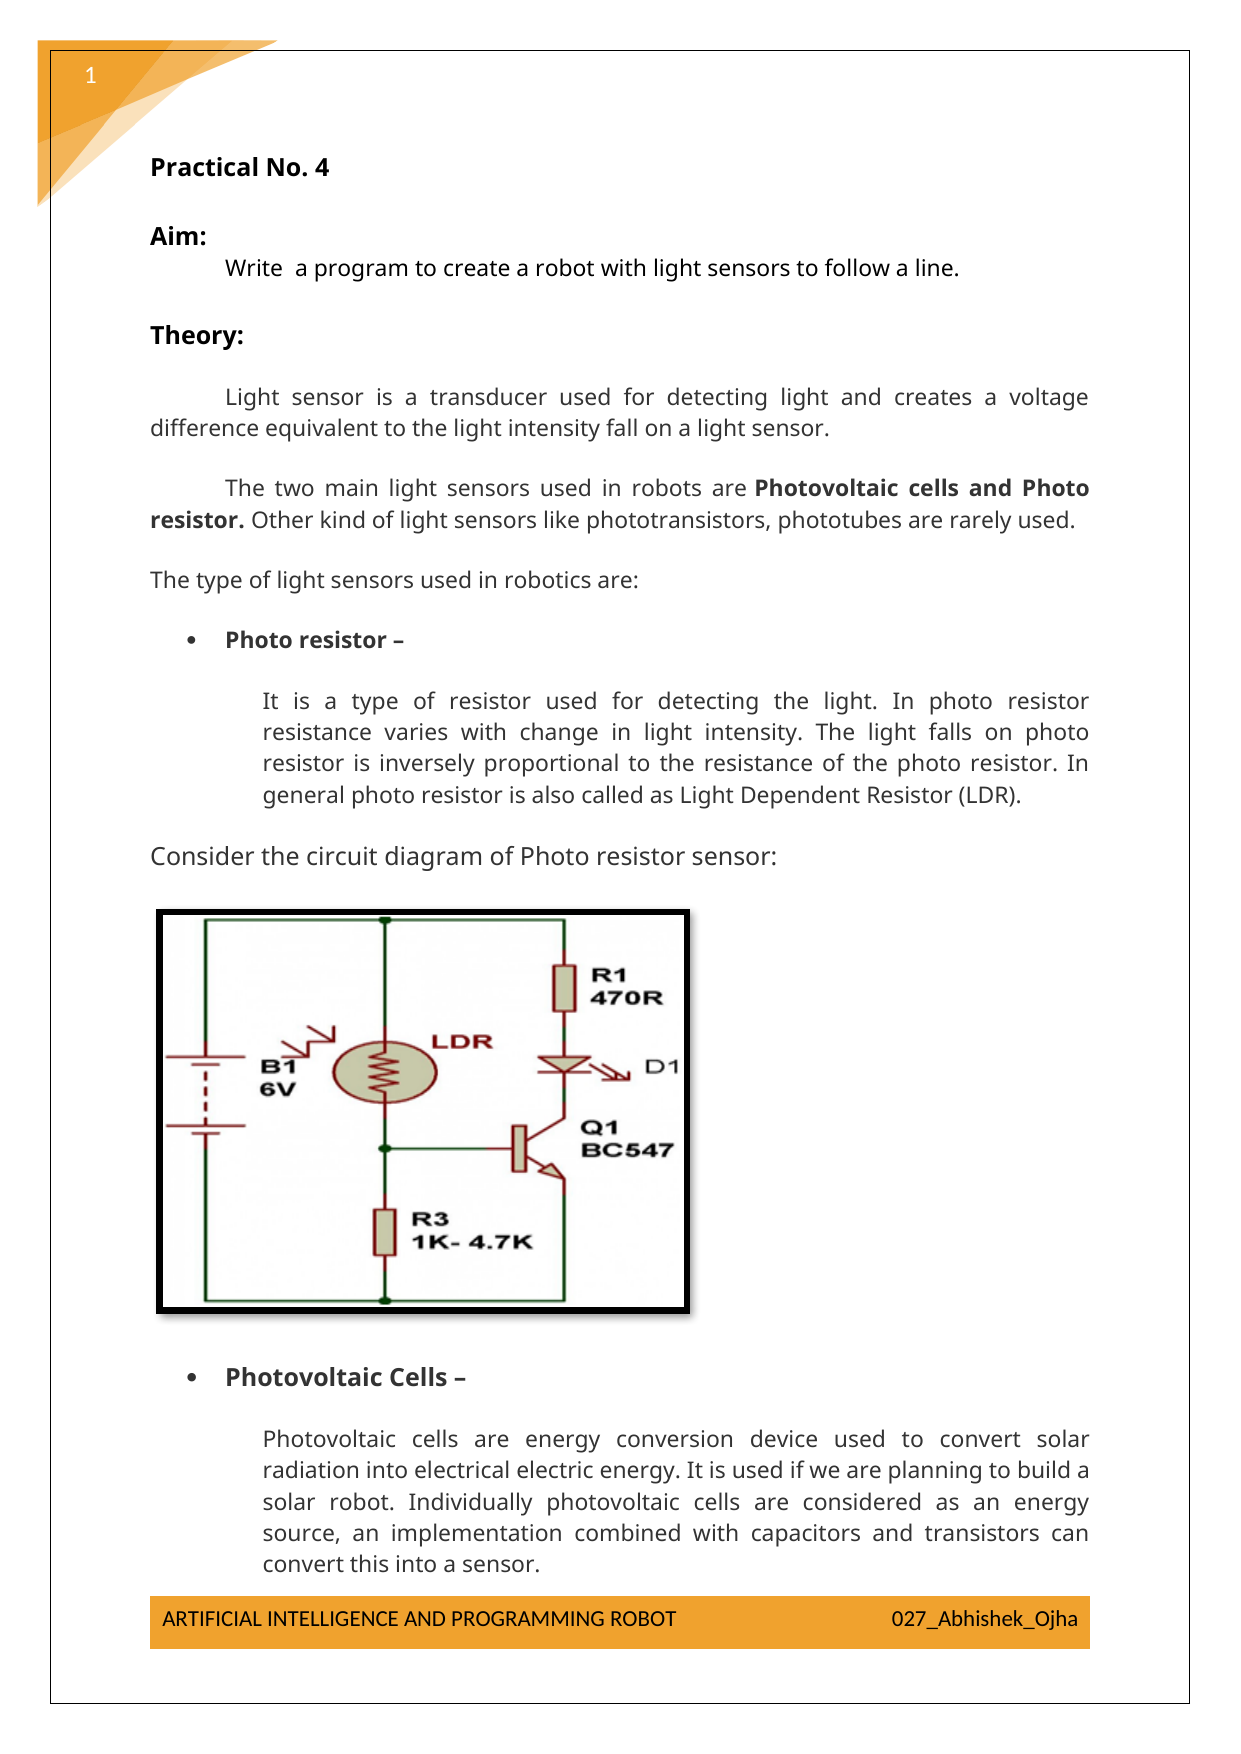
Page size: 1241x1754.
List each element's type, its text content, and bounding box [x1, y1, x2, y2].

text Aim: [150, 218, 1090, 252]
text Photovoltaic cells are energy conversion device used to convert solar radiation into electrical electric energy. It is used if we are planning to build a solar robot. Individually photovoltaic cells are considered as an energy source, an implementation combined with capacitors and transistors can convert this into a sensor. [262, 1423, 1090, 1579]
text Light sensor is a transducer used for detecting light and creates a voltage difference equivalent to the light intensity fall on a light sensor. [150, 381, 1090, 443]
picture [163, 915, 684, 1307]
picture [51, 51, 279, 209]
text Practical No. 4 [150, 150, 1090, 184]
text Theory: [150, 317, 1090, 352]
list Photo resistor – [187, 624, 1090, 656]
text The type of light sensors used in robotics are: [150, 564, 1090, 595]
text Consider the circuit diagram of Photo resistor sensor: [150, 839, 1090, 873]
text The two main light sensors used in robots are Photovoltaic cells and Photo resistor. Other kind of light sensors like phototransistors, phototubes are rarely used. [150, 472, 1090, 535]
text It is a type of resistor used for detecting the light. In photo resistor resistance varies with change in light intensity. The light falls on photo resistor is inversely proportional to the resistance of the photo resistor. In general photo resistor is also called as Light Dependent Resistor (LDR). [262, 685, 1090, 810]
text Write a program to create a robot with light sensors to follow a line. [150, 252, 1090, 283]
list Photovoltaic Cells – [187, 1360, 1090, 1394]
picture [37, 40, 279, 209]
